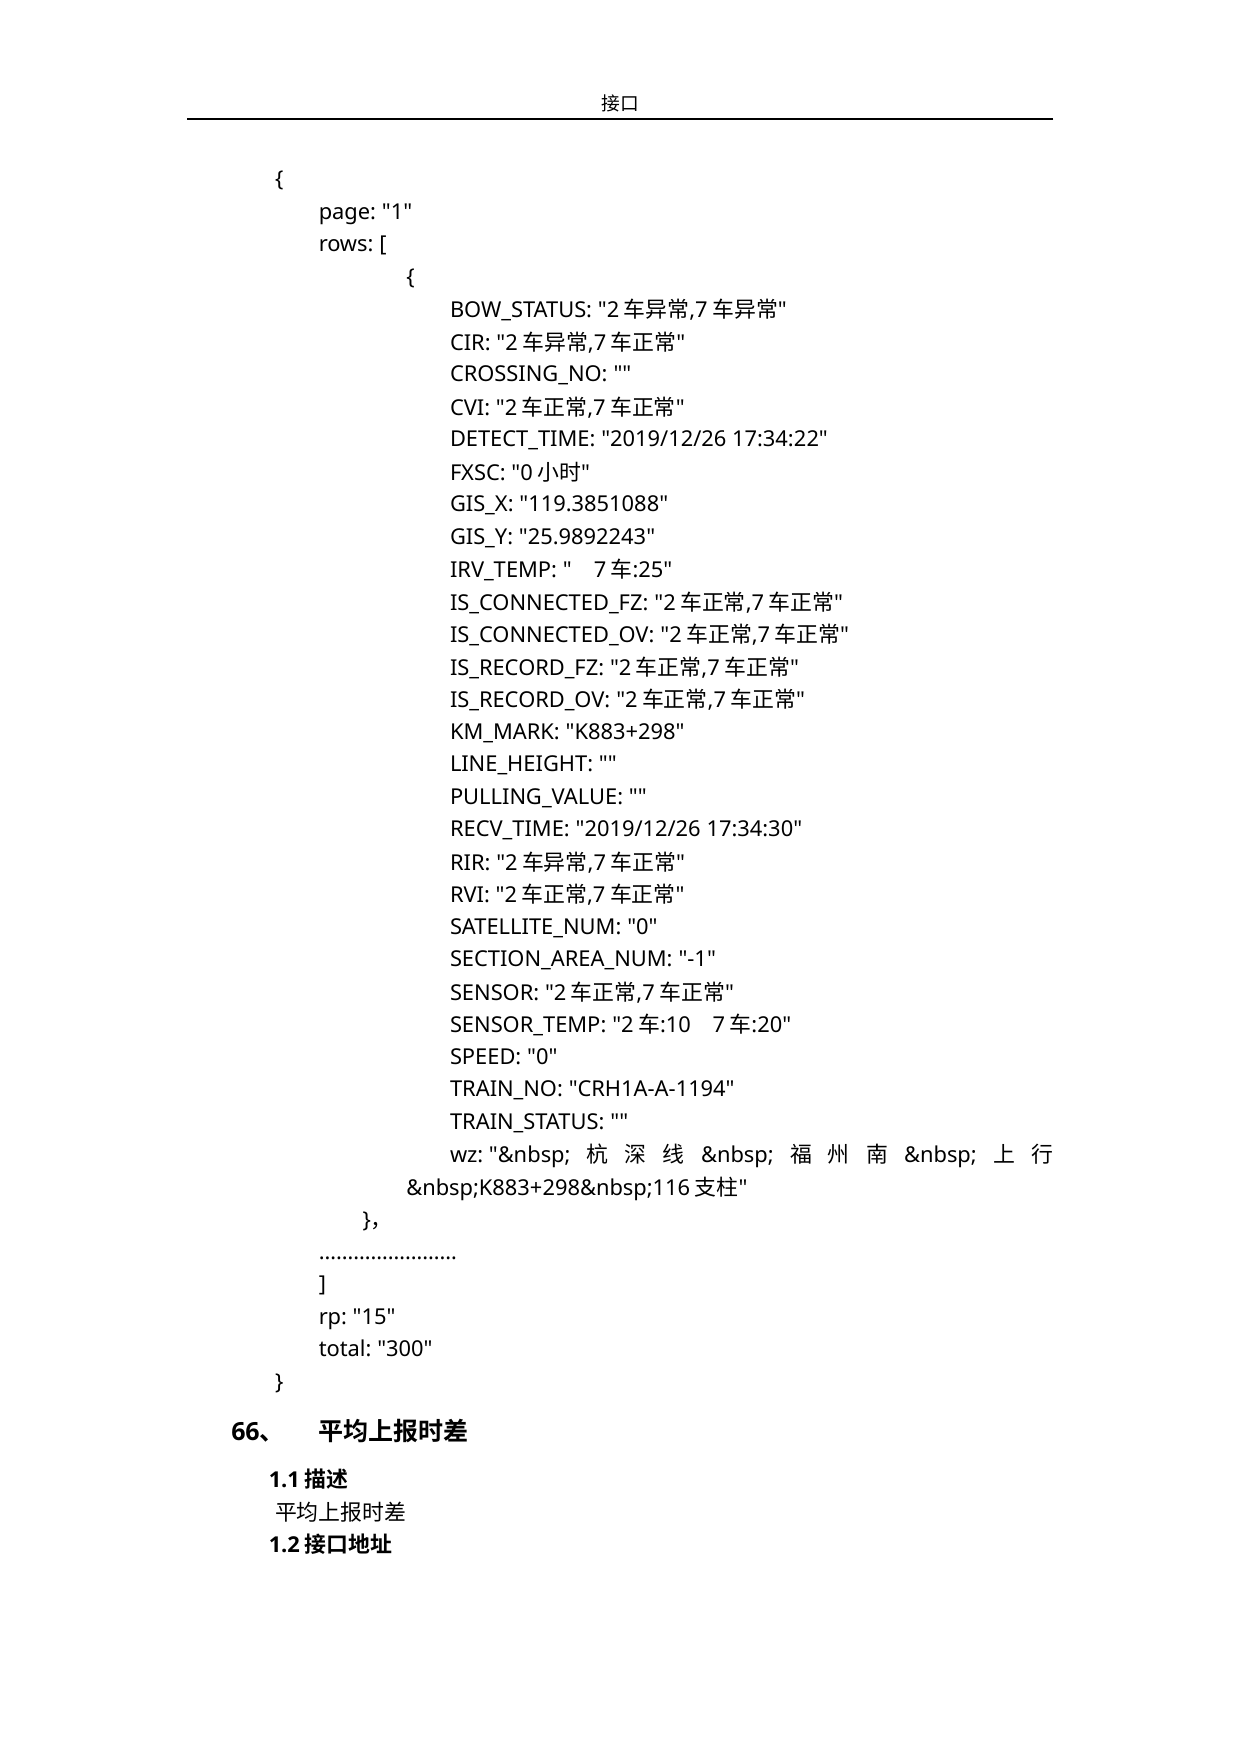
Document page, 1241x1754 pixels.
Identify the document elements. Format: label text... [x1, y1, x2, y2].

text CIR: "2车异常,7车正常" [406, 324, 1053, 357]
text 平均上报时差 [231, 1494, 1053, 1527]
text RVI: "2车正常,7车正常" [406, 877, 1053, 909]
text RECV_TIME: "2019/12/26 17:34:30" [406, 812, 1053, 844]
text 1.2接口地址 [231, 1527, 1053, 1559]
text page: "1" [275, 194, 1053, 227]
text ] [275, 1267, 1053, 1299]
text SECTION_AREA_NUM: "-1" [406, 942, 1053, 974]
text SENSOR: "2车正常,7车正常" [406, 974, 1053, 1007]
text }， [318, 1202, 1053, 1234]
text TRAIN_STATUS: "" [406, 1104, 1053, 1137]
text IS_CONNECTED_OV: "2车正常,7车正常" [406, 617, 1053, 649]
text FXSC: "0小时" [406, 454, 1053, 487]
text CROSSING_NO: "" [406, 357, 1053, 389]
list 平均上报时差 [231, 1397, 1053, 1462]
text SPEED: "0" [406, 1039, 1053, 1072]
text IS_CONNECTED_FZ: "2车正常,7车正常" [406, 584, 1053, 617]
text LINE_HEIGHT: "" [406, 747, 1053, 779]
text SATELLITE_NUM: "0" [406, 909, 1053, 942]
text rp: "15" [275, 1299, 1053, 1332]
text wz: "&nbsp;杭深线&nbsp;福州南&nbsp;上行&nbsp;K883+298&nbsp;116支柱" [406, 1137, 1053, 1202]
text RIR: "2车异常,7车正常" [406, 844, 1053, 877]
text { [362, 259, 1053, 292]
text …………………… [275, 1234, 1053, 1267]
text BOW_STATUS: "2车异常,7车异常" [406, 292, 1053, 324]
text rows: [ [275, 227, 1053, 259]
text SENSOR_TEMP: "2车:10 7车:20" [406, 1007, 1053, 1039]
text { [231, 162, 1053, 194]
text GIS_X: "119.3851088" [406, 487, 1053, 519]
text } [231, 1364, 1053, 1397]
text TRAIN_NO: "CRH1A-A-1194" [406, 1072, 1053, 1104]
text IS_RECORD_FZ: "2车正常,7车正常" [406, 649, 1053, 682]
text PULLING_VALUE: "" [406, 779, 1053, 812]
text CVI: "2车正常,7车正常" [406, 389, 1053, 422]
text IRV_TEMP: " 7车:25" [406, 552, 1053, 584]
text total: "300" [275, 1332, 1053, 1364]
text GIS_Y: "25.9892243" [406, 519, 1053, 552]
text IS_RECORD_OV: "2车正常,7车正常" [406, 682, 1053, 714]
text KM_MARK: "K883+298" [406, 714, 1053, 747]
text 1.1描述 [231, 1462, 1053, 1494]
text DETECT_TIME: "2019/12/26 17:34:22" [406, 422, 1053, 454]
